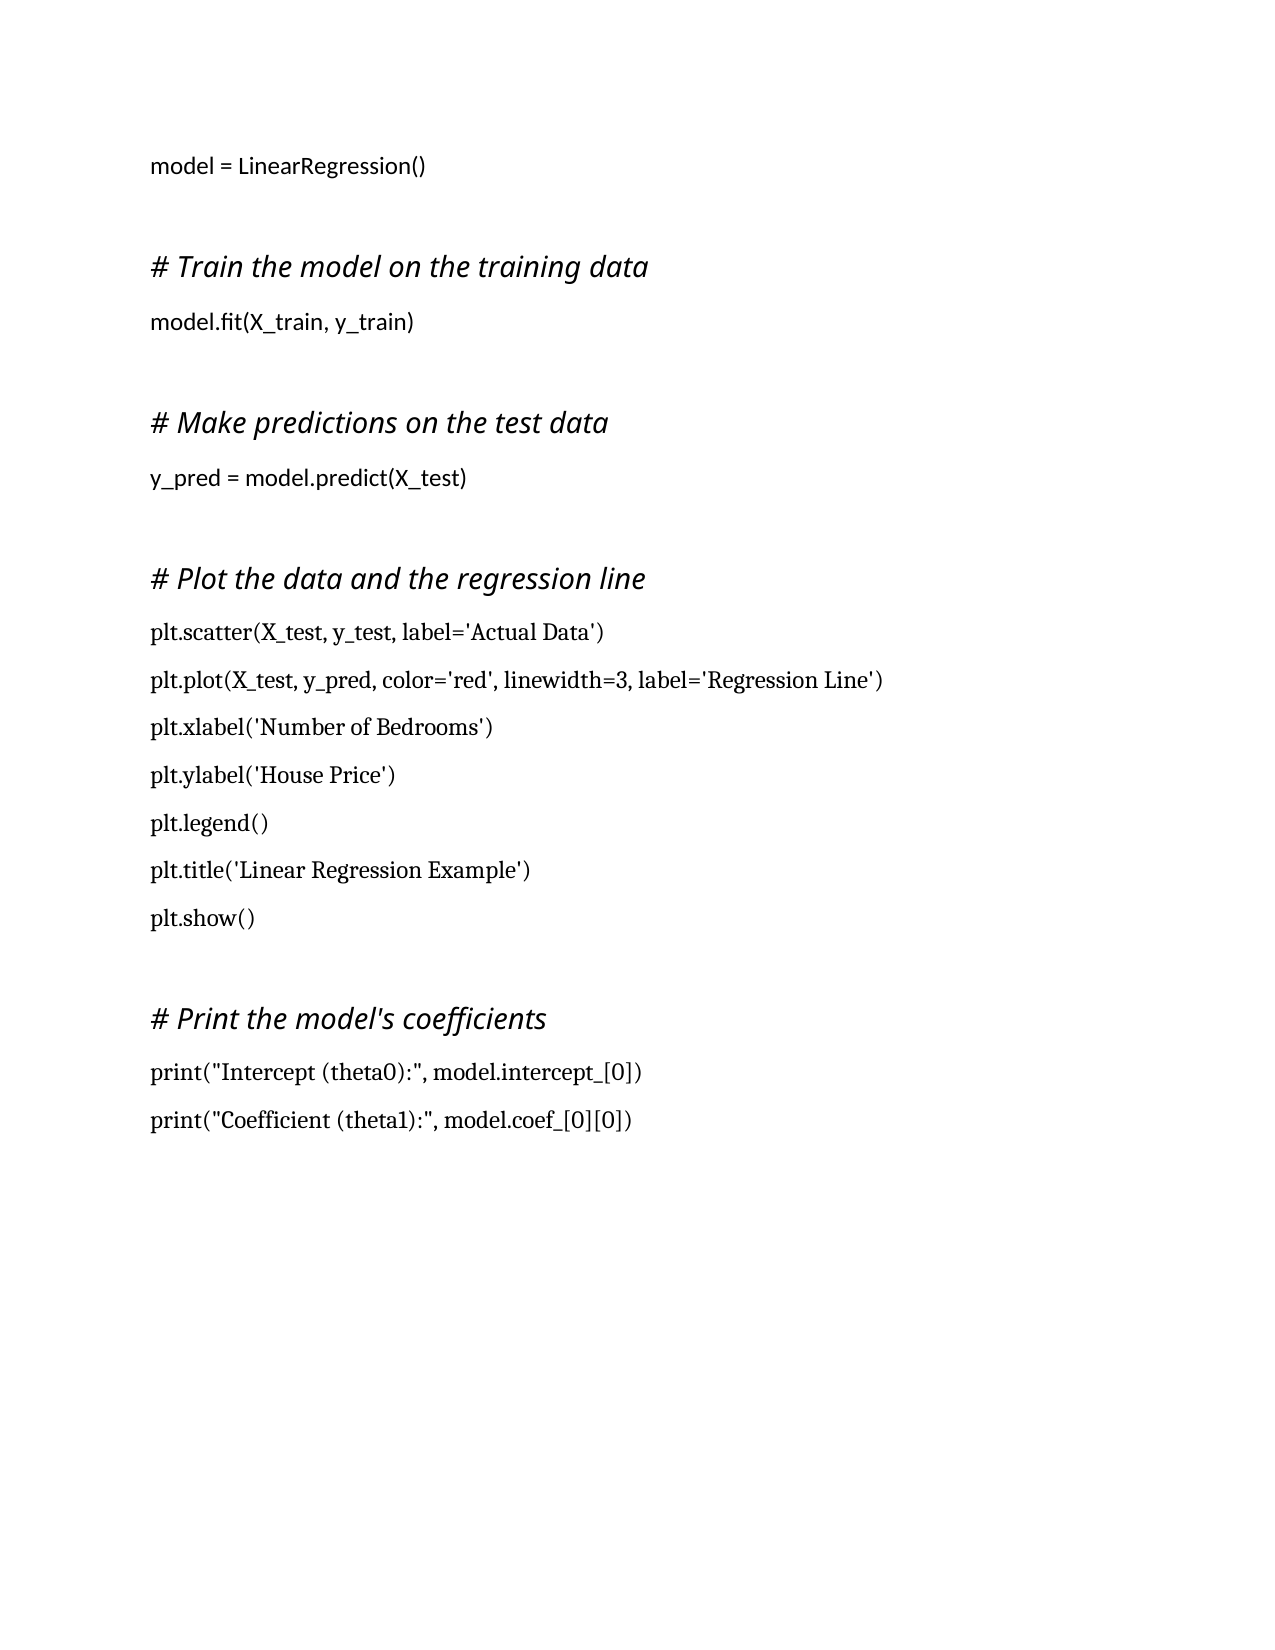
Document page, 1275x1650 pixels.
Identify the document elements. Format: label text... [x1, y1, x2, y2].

text print("Intercept (theta0):", model.intercept_[0]) [150, 1058, 1125, 1087]
text plt.show() [150, 904, 1125, 933]
text plt.ylabel('House Price') [150, 761, 1125, 790]
text y_pred = model.predict(X_test) [150, 462, 1125, 492]
text # Train the model on the training data [150, 246, 1125, 286]
text plt.xlabel('Number of Bedrooms') [150, 713, 1125, 742]
text # Plot the data and the regression line [150, 558, 1125, 598]
text model.fit(X_train, y_train) [150, 306, 1125, 336]
text model = LinearRegression() [150, 150, 1125, 181]
text plt.plot(X_test, y_pred, color='red', linewidth=3, label='Regression Line') [150, 666, 1125, 694]
text # Make predictions on the test data [150, 402, 1125, 442]
text plt.legend() [150, 809, 1125, 837]
text # Print the model's coefficients [150, 999, 1125, 1038]
text plt.title('Linear Regression Example') [150, 856, 1125, 885]
text plt.scatter(X_test, y_test, label='Actual Data') [150, 618, 1125, 647]
text print("Coefficient (theta1):", model.coef_[0][0]) [150, 1106, 1125, 1134]
